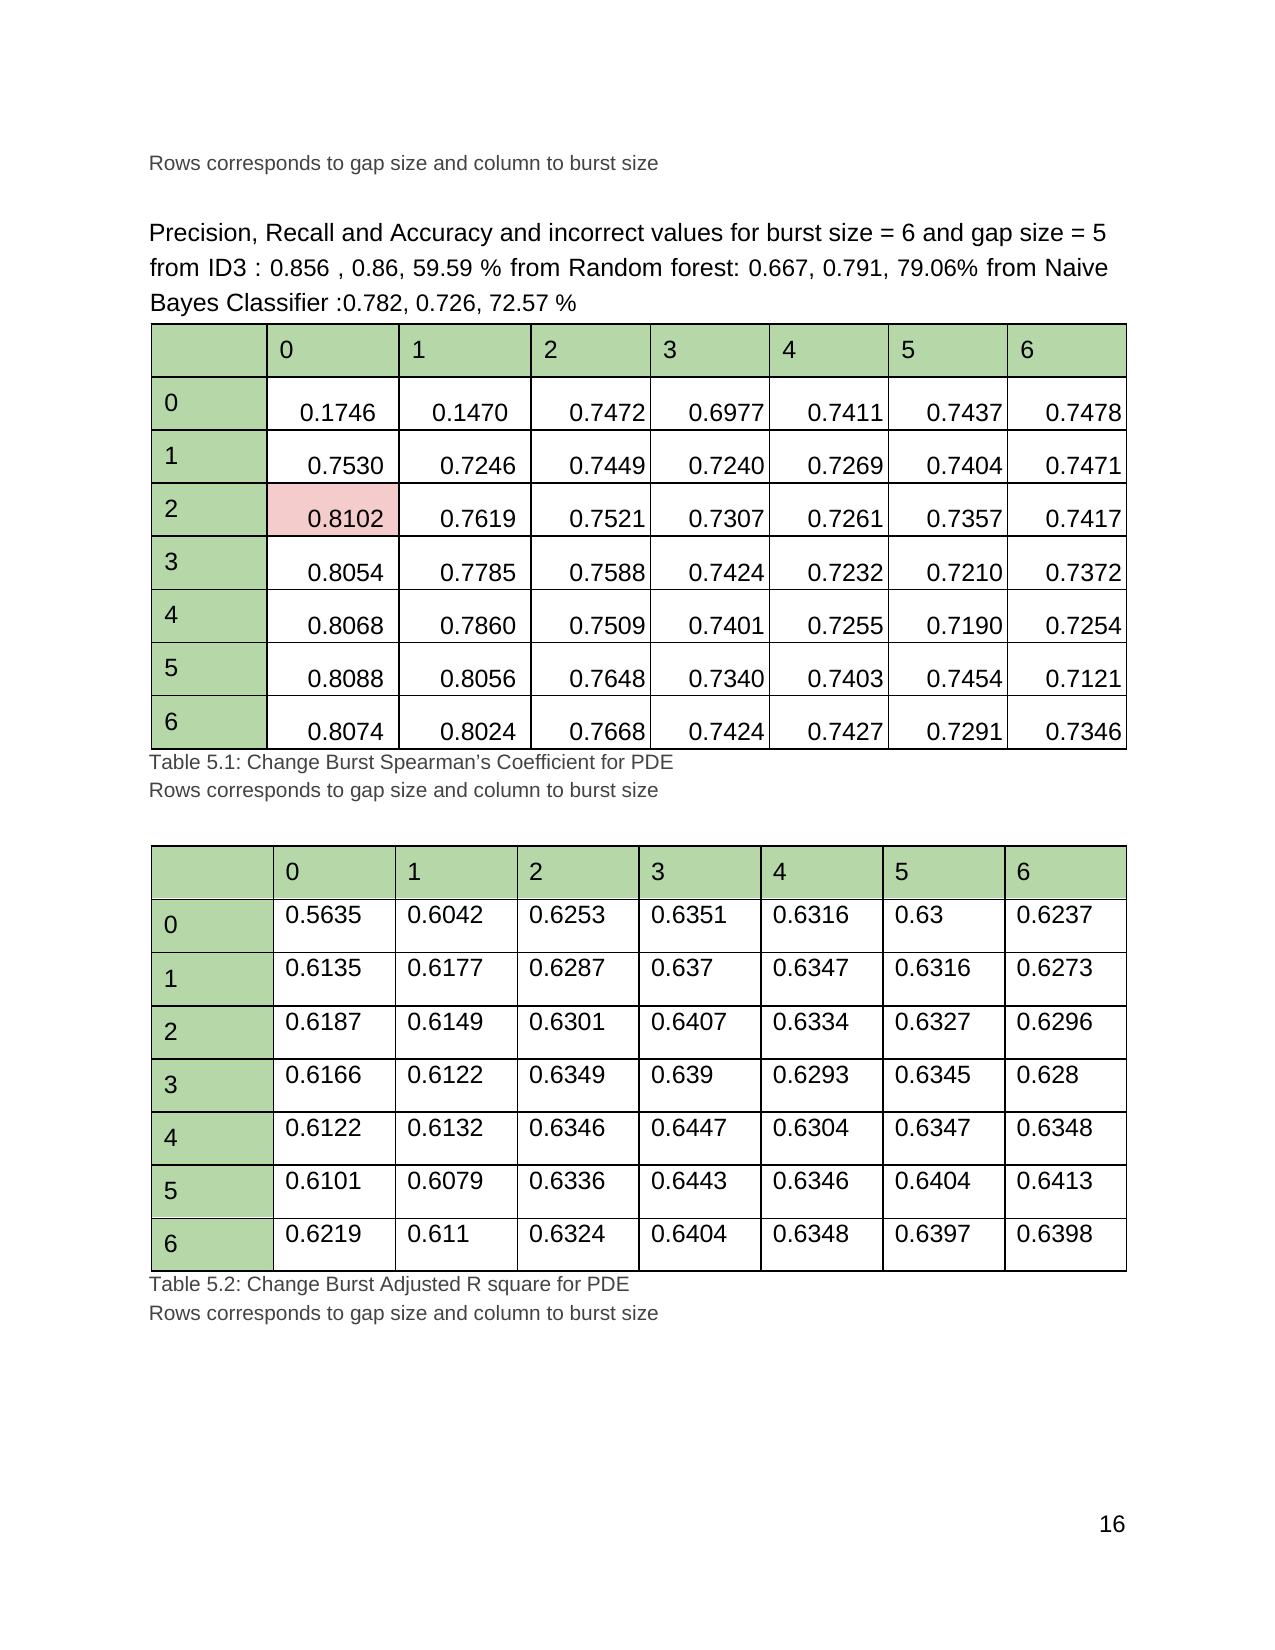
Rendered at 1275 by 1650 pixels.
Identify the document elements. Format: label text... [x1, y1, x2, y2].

text Table 5.2: Change Burst Adjusted R square for PDE [148, 1272, 1166, 1296]
table_cell 0.6345 [884, 1060, 1004, 1111]
table_cell 0.7411 [770, 378, 888, 429]
table_cell 0.7403 [770, 643, 888, 695]
table_cell 0.6177 [396, 953, 517, 1005]
table_cell 1 [152, 953, 273, 1005]
table_cell 1 [152, 431, 266, 482]
text Rows corresponds to gap size and column to burst size [148, 151, 1166, 174]
table_header 3 [640, 847, 760, 898]
table_header [152, 325, 266, 376]
table_cell 0.8088 [299, 643, 398, 695]
table_header 4 [770, 325, 888, 376]
table_cell 0.7472 [532, 378, 650, 429]
table_cell 0.6398 [1006, 1219, 1126, 1270]
table_cell 0.6287 [518, 953, 638, 1005]
table_cell 0.6324 [518, 1219, 638, 1270]
table_cell 0.6135 [274, 953, 395, 1005]
table_cell 0.6348 [1006, 1113, 1126, 1164]
table_cell 0.6273 [1006, 953, 1126, 1005]
table_cell [400, 484, 431, 535]
text Precision, Recall and Accuracy and incorrect values for burst size = 6 and gap size = 5 from ID3 : 0.856 , 0.86, 59.59 % from Random forest: 0.667, 0.791, 79.06% from Naive Bayes Classifier :0.782, 0.726, 72.57 % [148, 218, 1109, 317]
table_cell [400, 378, 431, 429]
table_header 6 [1008, 325, 1126, 376]
table_cell 5 [152, 643, 266, 695]
table_cell 0.6149 [396, 1007, 517, 1058]
table_cell 0.6293 [762, 1060, 882, 1111]
table_cell 0.6316 [884, 953, 1004, 1005]
table_cell 0.6296 [1006, 1007, 1126, 1058]
table_cell 0.7210 [889, 537, 1007, 589]
table_cell 0.6407 [640, 1007, 760, 1058]
table_cell 0.7121 [1008, 643, 1126, 695]
table_cell 0.6347 [884, 1113, 1004, 1164]
table_cell 0.63 [884, 900, 1004, 952]
table_cell 0.8102 [299, 484, 398, 535]
table_cell 0.6301 [518, 1007, 638, 1058]
table_header 2 [532, 325, 650, 376]
table_header 5 [884, 847, 1004, 898]
table_cell 0.7404 [889, 431, 1007, 482]
table_cell 4 [152, 1113, 273, 1164]
table_header [299, 325, 398, 376]
table_cell 0.6404 [884, 1166, 1004, 1217]
table_cell 0.7424 [651, 537, 769, 589]
table_cell 0 [152, 900, 273, 952]
table_cell [400, 590, 431, 642]
table_cell 0.6327 [884, 1007, 1004, 1058]
text Table 5.1: Change Burst Spearman’s Coefficient for PDE [148, 749, 1166, 773]
table_cell 5 [152, 1166, 273, 1217]
table_cell 0.611 [396, 1219, 517, 1270]
table_cell 0.6447 [640, 1113, 760, 1164]
table_cell 0.7509 [532, 590, 650, 642]
table_cell [268, 431, 299, 482]
table_cell 0.6316 [762, 900, 882, 952]
table_cell 0.6346 [518, 1113, 638, 1164]
table_cell [268, 696, 299, 748]
table_cell 0.6336 [518, 1166, 638, 1217]
table_cell 0.6304 [762, 1113, 882, 1164]
table_cell 0.6404 [640, 1219, 760, 1270]
table_cell 0.6348 [762, 1219, 882, 1270]
table_cell 0.6413 [1006, 1166, 1126, 1217]
table_header 6 [1006, 847, 1126, 898]
table_cell 0.6977 [651, 378, 769, 429]
table_cell 0.7240 [651, 431, 769, 482]
table_cell 0.5635 [274, 900, 395, 952]
table_cell 0.6351 [640, 900, 760, 952]
table_cell 0.6122 [396, 1060, 517, 1111]
table_cell [400, 696, 431, 748]
table_cell 0.7648 [532, 643, 650, 695]
text Rows corresponds to gap size and column to burst size [148, 778, 1166, 802]
table_cell 0.7261 [770, 484, 888, 535]
table_cell 0.7530 [299, 431, 398, 482]
table_cell 0.7521 [532, 484, 650, 535]
table_header 1 [396, 847, 517, 898]
table_cell 0.8054 [299, 537, 398, 589]
table_cell 0.7668 [532, 696, 650, 748]
table_cell 0.7346 [1008, 696, 1126, 748]
table_cell 0.7190 [889, 590, 1007, 642]
table_cell [268, 643, 299, 695]
table_cell 0.6237 [1006, 900, 1126, 952]
table_cell 0.7619 [431, 484, 530, 535]
table_cell 0.6397 [884, 1219, 1004, 1270]
table_cell 0.7291 [889, 696, 1007, 748]
table_cell 0.7372 [1008, 537, 1126, 589]
table_cell 0 [152, 378, 266, 429]
table_cell 0.639 [640, 1060, 760, 1111]
table_cell 0.6334 [762, 1007, 882, 1058]
table_cell 0.6122 [274, 1113, 395, 1164]
table_cell ­0.1470 [431, 378, 530, 429]
table_cell 0.7478 [1008, 378, 1126, 429]
table_cell [400, 537, 431, 589]
table_cell 0.6253 [518, 900, 638, 952]
table_cell 4 [152, 590, 266, 642]
table_cell 0.6443 [640, 1166, 760, 1217]
table_cell [268, 484, 299, 535]
table_cell 0.8074 [299, 696, 398, 748]
table_cell [400, 431, 431, 482]
table_header 4 [762, 847, 882, 898]
table_cell 0.8056 [431, 643, 530, 695]
table_header 3 [651, 325, 769, 376]
table_header 5 [889, 325, 1007, 376]
table_cell 2 [152, 484, 266, 535]
table_cell 0.7437 [889, 378, 1007, 429]
table_cell [268, 537, 299, 589]
table_cell 3 [152, 1060, 273, 1111]
table_header [431, 325, 530, 376]
table_cell 0.7471 [1008, 431, 1126, 482]
table_cell 0.7401 [651, 590, 769, 642]
table_cell 0.6187 [274, 1007, 395, 1058]
table_cell 0.637 [640, 953, 760, 1005]
table_cell 3 [152, 537, 266, 589]
table_cell 0.7254 [1008, 590, 1126, 642]
table_cell 0.6101 [274, 1166, 395, 1217]
table_cell 0.6349 [518, 1060, 638, 1111]
text Rows corresponds to gap size and column to burst size [148, 1301, 1166, 1325]
table_cell 0.7269 [770, 431, 888, 482]
table_cell ­0.1746 [299, 378, 398, 429]
table_header 0 [268, 325, 299, 376]
table_cell 0.6079 [396, 1166, 517, 1217]
table_cell 2 [152, 1007, 273, 1058]
table_cell 0.8068 [299, 590, 398, 642]
table_cell 0.6166 [274, 1060, 395, 1111]
table_cell 0.6346 [762, 1166, 882, 1217]
table_cell [268, 590, 299, 642]
table_cell 0.7785 [431, 537, 530, 589]
table_cell 6 [152, 696, 266, 748]
table_cell 0.7427 [770, 696, 888, 748]
table_cell 0.7424 [651, 696, 769, 748]
table_cell 0.7454 [889, 643, 1007, 695]
table_cell 0.7588 [532, 537, 650, 589]
table_cell 0.7860 [431, 590, 530, 642]
table_header [152, 847, 273, 898]
table_header 1 [400, 325, 431, 376]
table_cell 0.7449 [532, 431, 650, 482]
table_cell [268, 378, 299, 429]
table_cell 0.7246 [431, 431, 530, 482]
table_header 0 [274, 847, 395, 898]
table_cell 0.7232 [770, 537, 888, 589]
table_cell 0.7307 [651, 484, 769, 535]
table_cell [400, 643, 431, 695]
table_cell 0.628 [1006, 1060, 1126, 1111]
table_cell 0.6219 [274, 1219, 395, 1270]
table_cell 0.7417 [1008, 484, 1126, 535]
table_cell 0.7255 [770, 590, 888, 642]
table_header 2 [518, 847, 638, 898]
table_cell 0.7340 [651, 643, 769, 695]
table_cell 0.6132 [396, 1113, 517, 1164]
table_cell 0.8024 [431, 696, 530, 748]
table_cell 0.7357 [889, 484, 1007, 535]
table_cell 0.6042 [396, 900, 517, 952]
table_cell 0.6347 [762, 953, 882, 1005]
table_cell 6 [152, 1219, 273, 1270]
